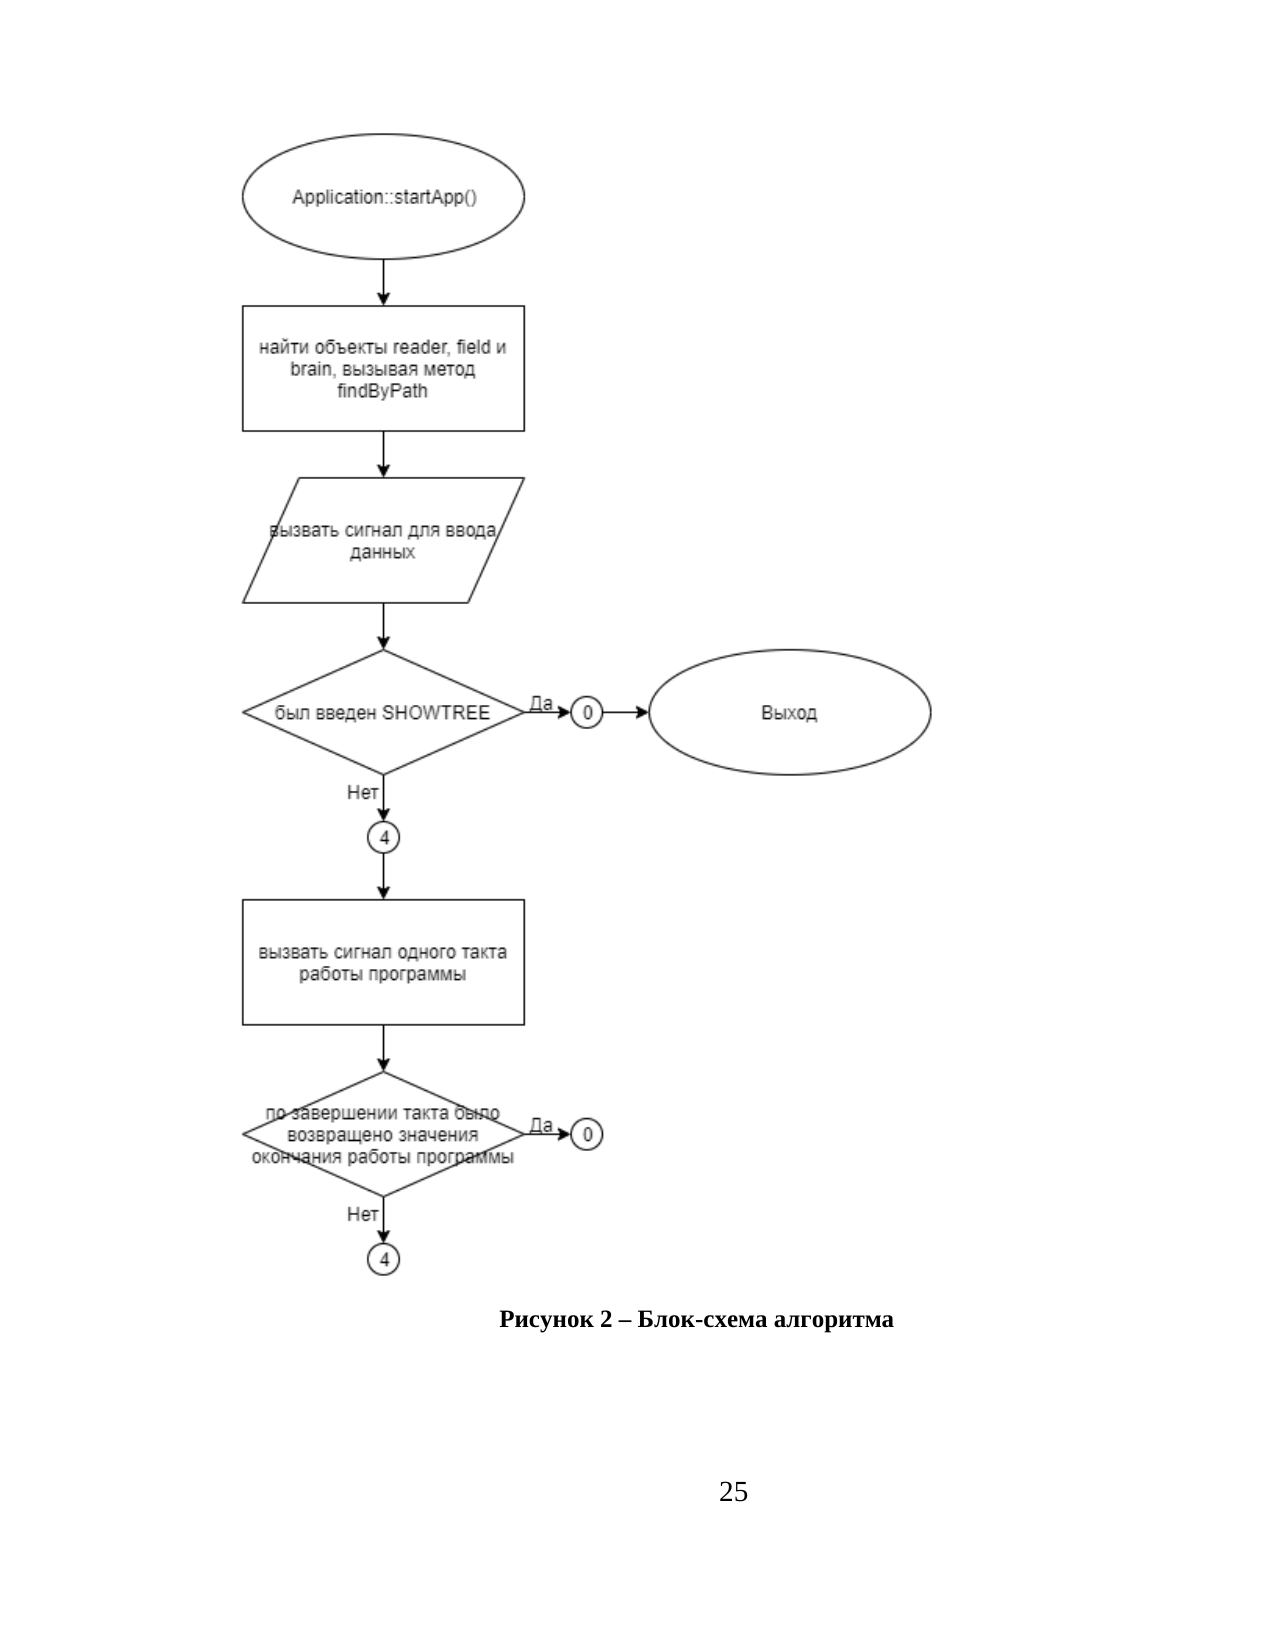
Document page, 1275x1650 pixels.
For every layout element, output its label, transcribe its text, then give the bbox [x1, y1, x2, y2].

text Рисунок 2 – Блок-схема алгоритма [177, 1304, 1216, 1333]
picture [197, 118, 1196, 1290]
